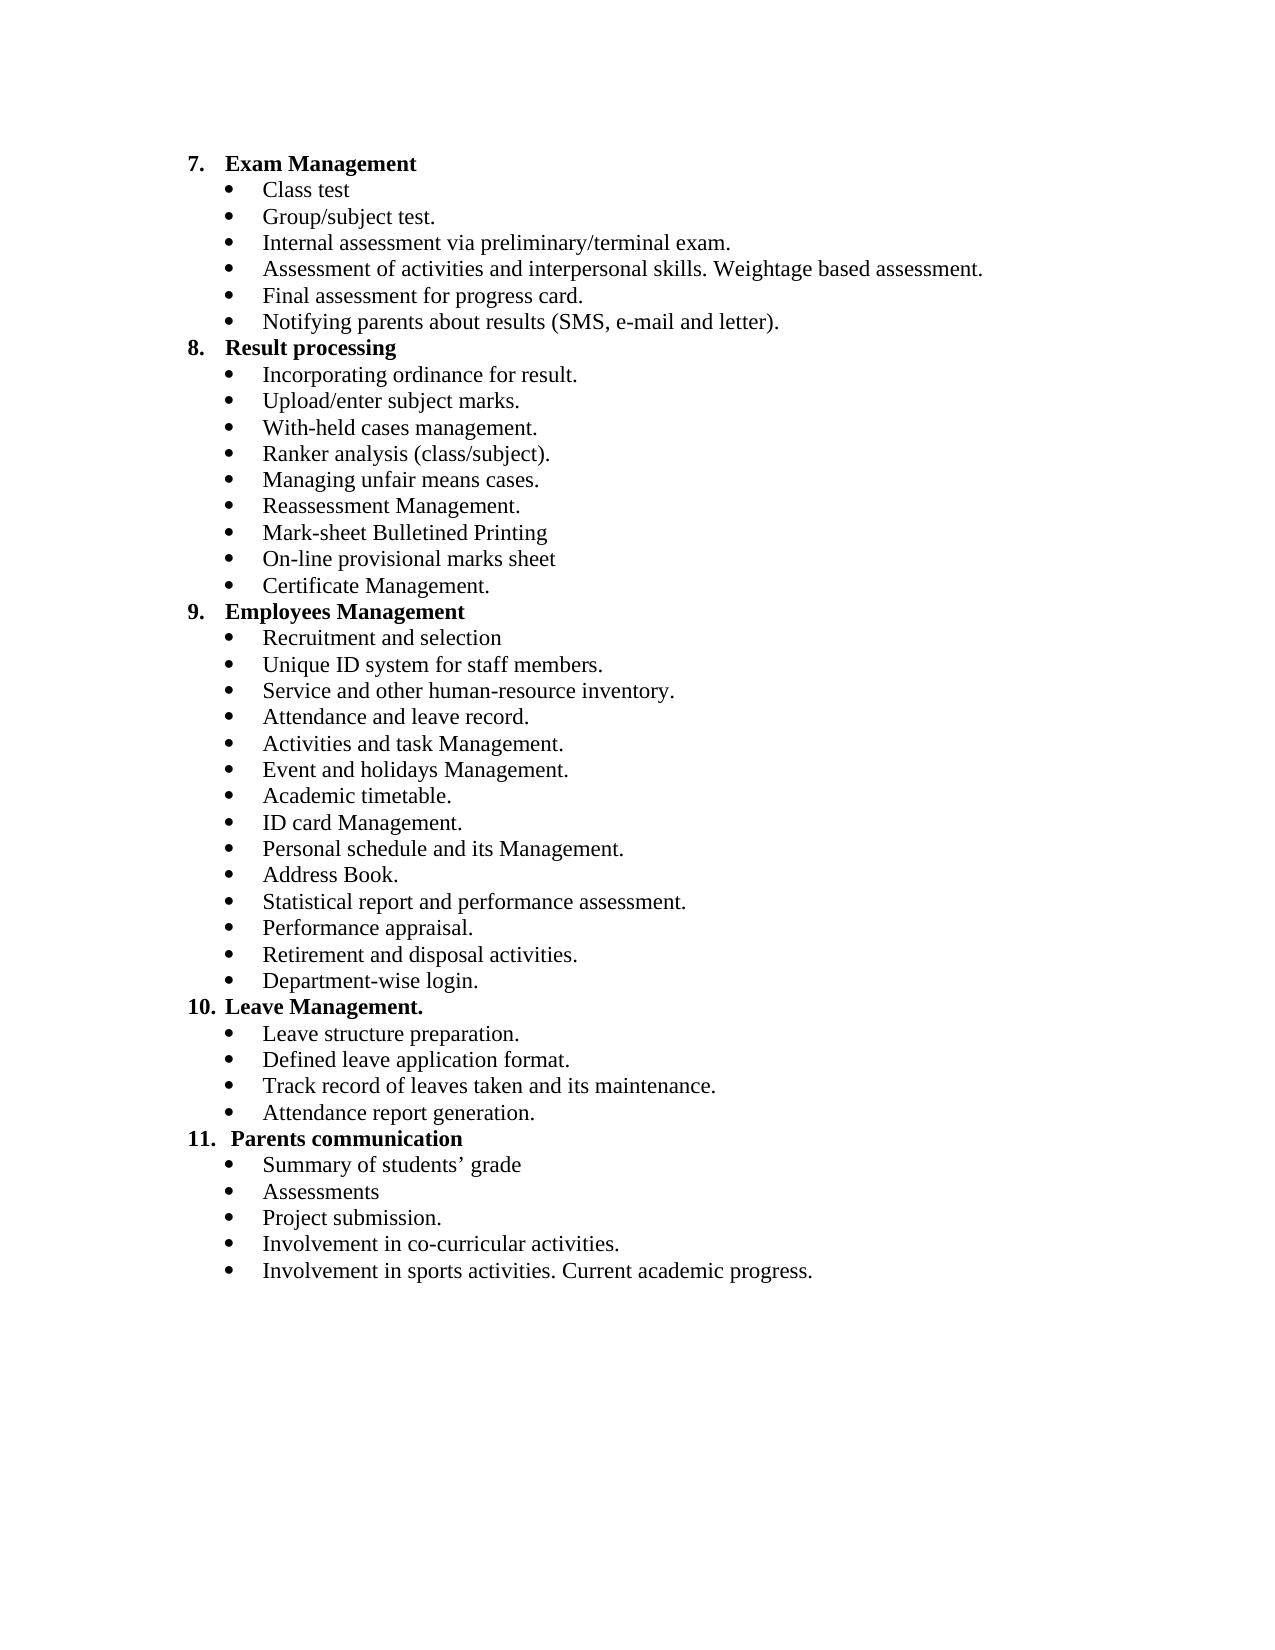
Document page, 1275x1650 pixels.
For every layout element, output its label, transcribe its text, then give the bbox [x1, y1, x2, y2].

list Performance appraisal. [225, 914, 1125, 941]
list Assessment of activities and interpersonal skills. Weightage based assessment. [225, 255, 1125, 282]
list Employees Management [187, 598, 1125, 624]
list Involvement in co-curricular activities. [225, 1231, 1125, 1257]
list Final assessment for progress card. [225, 282, 1125, 308]
list Class test [225, 176, 1125, 203]
list Service and other human-resource inventory. [225, 677, 1125, 703]
list With-held cases management. [225, 413, 1125, 440]
list Internal assessment via preliminary/terminal exam. [225, 229, 1125, 255]
list Activities and task Management. [225, 730, 1125, 756]
list Leave structure preparation. [225, 1020, 1125, 1046]
list Defined leave application format. [225, 1046, 1125, 1072]
list Academic timetable. [225, 782, 1125, 809]
list Ranker analysis (class/subject). [225, 440, 1125, 466]
list Statistical report and performance assessment. [225, 888, 1125, 914]
list Unique ID system for staff members. [225, 651, 1125, 677]
list Retirement and disposal activities. [225, 941, 1125, 967]
list Mark-sheet Bulletined Printing [225, 519, 1125, 545]
list On-line provisional marks sheet [225, 545, 1125, 572]
list Upload/enter subject marks. [225, 387, 1125, 413]
list Notifying parents about results (SMS, e-mail and letter). [225, 308, 1125, 334]
list Certificate Management. [225, 572, 1125, 598]
list Event and holidays Management. [225, 756, 1125, 782]
list Summary of students’ grade [225, 1151, 1125, 1178]
list Attendance and leave record. [225, 703, 1125, 730]
list Attendance report generation. [225, 1099, 1125, 1125]
list Assessments [225, 1178, 1125, 1204]
list Leave Management. [187, 993, 1125, 1020]
list Involvement in sports activities. Current academic progress. [225, 1257, 1125, 1283]
list Group/subject test. [225, 203, 1125, 229]
list Project submission. [225, 1204, 1125, 1231]
list Parents communication [187, 1125, 1125, 1151]
list Personal schedule and its Management. [225, 835, 1125, 862]
list Result processing [187, 334, 1125, 361]
list Track record of leaves taken and its maintenance. [225, 1072, 1125, 1099]
list Incorporating ordinance for result. [225, 361, 1125, 387]
list Department-wise login. [225, 967, 1125, 993]
list Exam Management [187, 150, 1125, 176]
list Address Book. [225, 862, 1125, 888]
list ID card Management. [225, 809, 1125, 835]
list Recruitment and selection [225, 624, 1125, 651]
list Managing unfair means cases. [225, 466, 1125, 493]
list Reassessment Management. [225, 493, 1125, 519]
